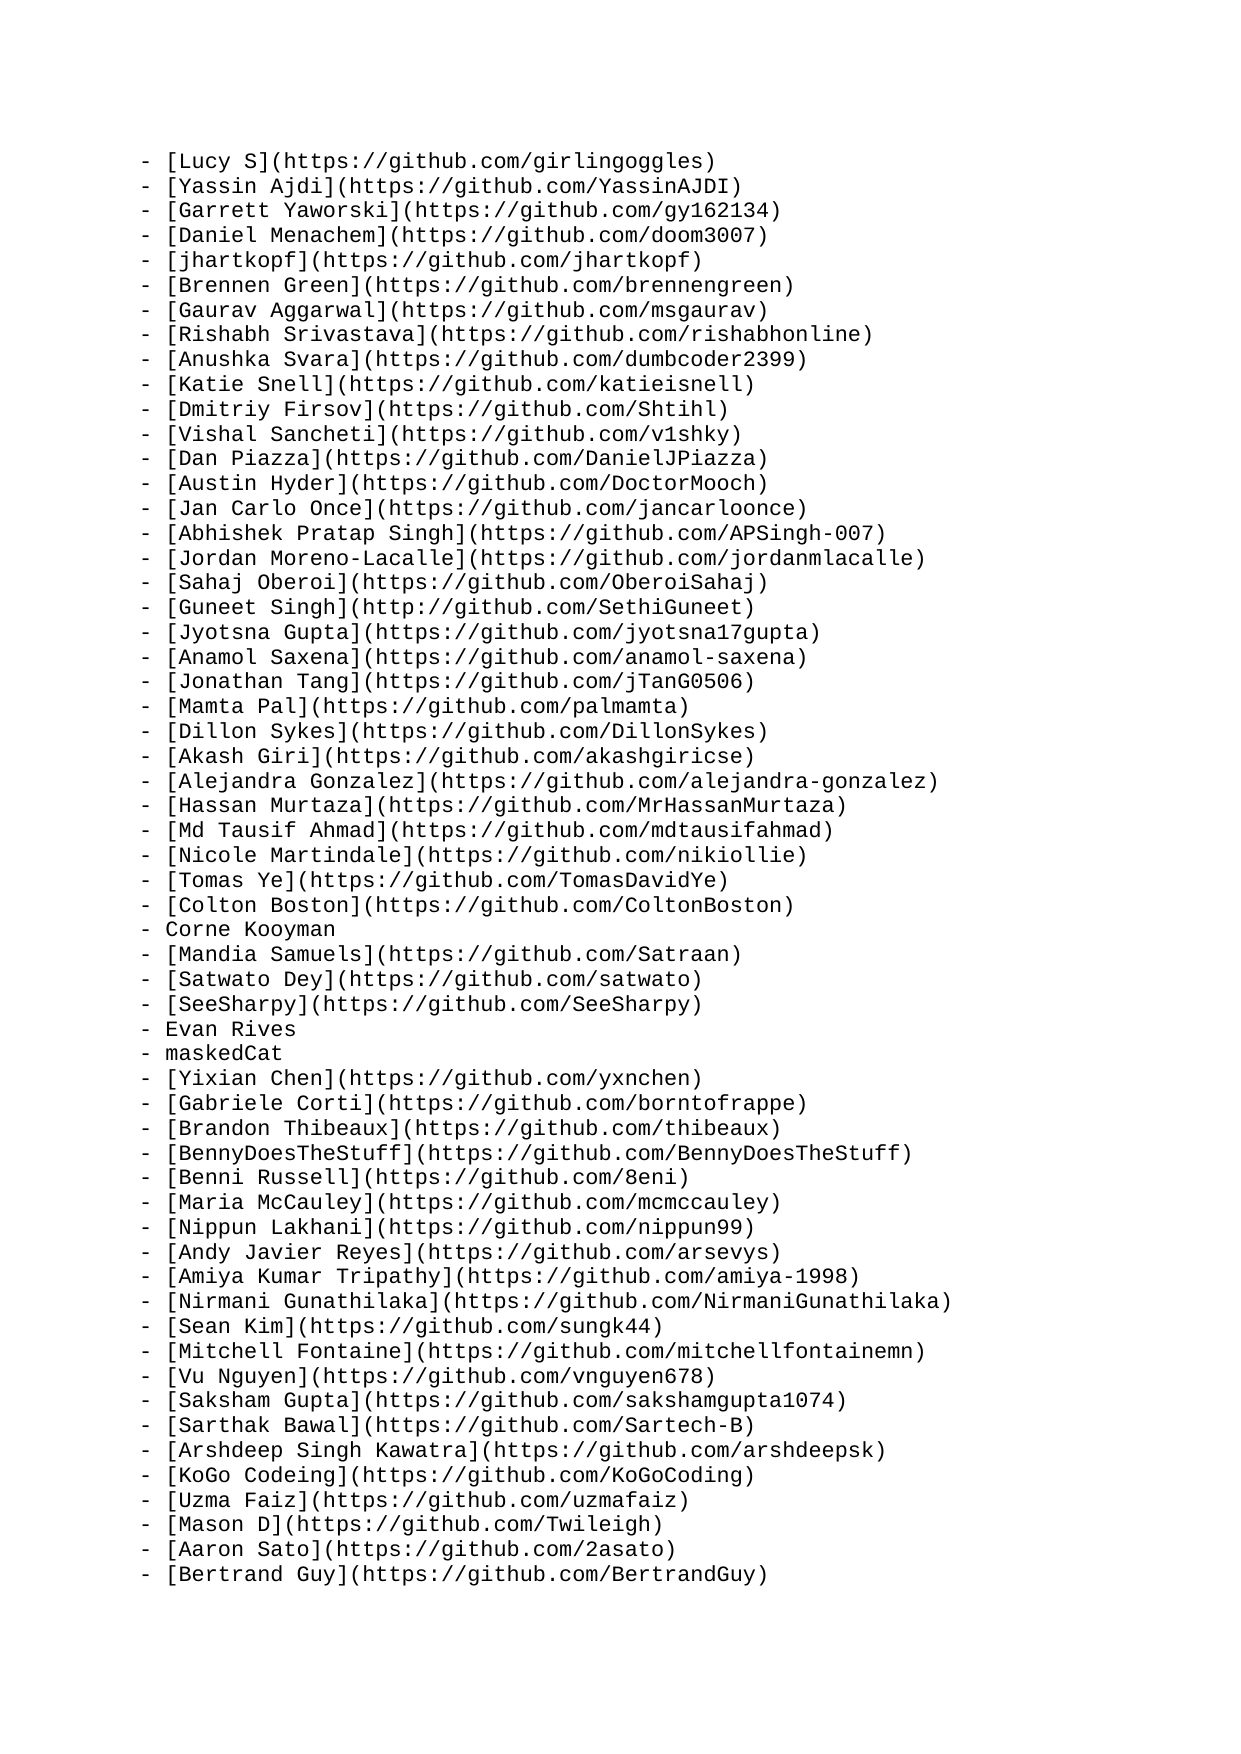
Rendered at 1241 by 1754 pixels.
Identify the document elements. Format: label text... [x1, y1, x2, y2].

text - [Brandon Thibeaux](https://github.com/thibeaux) [139, 1117, 1101, 1142]
text - [Alejandra Gonzalez](https://github.com/alejandra-gonzalez) [139, 770, 1101, 794]
text - [Dmitriy Firsov](https://github.com/Shtihl) [139, 398, 1101, 423]
text - [jhartkopf](https://github.com/jhartkopf) [139, 249, 1101, 274]
text - [Uzma Faiz](https://github.com/uzmafaiz) [139, 1489, 1101, 1513]
text - [Jyotsna Gupta](https://github.com/jyotsna17gupta) [139, 621, 1101, 646]
text - [Amiya Kumar Tripathy](https://github.com/amiya-1998) [139, 1266, 1101, 1290]
text - [Nicole Martindale](https://github.com/nikiollie) [139, 844, 1101, 869]
text - [Jan Carlo Once](https://github.com/jancarloonce) [139, 497, 1101, 522]
text - [BennyDoesTheStuff](https://github.com/BennyDoesTheStuff) [139, 1142, 1101, 1166]
text - [SeeSharpy](https://github.com/SeeSharpy) [139, 993, 1101, 1018]
text - maskedCat [139, 1042, 1101, 1067]
text - [Arshdeep Singh Kawatra](https://github.com/arshdeepsk) [139, 1439, 1101, 1464]
text - [Mason D](https://github.com/Twileigh) [139, 1513, 1101, 1538]
text - [Yixian Chen](https://github.com/yxnchen) [139, 1067, 1101, 1092]
text - [Anamol Saxena](https://github.com/anamol-saxena) [139, 646, 1101, 671]
text - [Yassin Ajdi](https://github.com/YassinAJDI) [139, 175, 1101, 199]
text - [Daniel Menachem](https://github.com/doom3007) [139, 224, 1101, 249]
text - [Vu Nguyen](https://github.com/vnguyen678) [139, 1365, 1101, 1389]
text - [Mamta Pal](https://github.com/palmamta) [139, 695, 1101, 720]
text - [Vishal Sancheti](https://github.com/v1shky) [139, 423, 1101, 447]
text - [Maria McCauley](https://github.com/mcmccauley) [139, 1191, 1101, 1216]
text - [Gabriele Corti](https://github.com/borntofrappe) [139, 1092, 1101, 1117]
text - [Katie Snell](https://github.com/katieisnell) [139, 373, 1101, 398]
text - [Hassan Murtaza](https://github.com/MrHassanMurtaza) [139, 794, 1101, 819]
text - [Aaron Sato](https://github.com/2asato) [139, 1538, 1101, 1563]
text - [KoGo Codeing](https://github.com/KoGoCoding) [139, 1464, 1101, 1489]
text - [Sean Kim](https://github.com/sungk44) [139, 1315, 1101, 1340]
text - [Sahaj Oberoi](https://github.com/OberoiSahaj) [139, 571, 1101, 596]
text - [Brennen Green](https://github.com/brennengreen) [139, 274, 1101, 299]
text - [Andy Javier Reyes](https://github.com/arsevys) [139, 1241, 1101, 1266]
text - [Mandia Samuels](https://github.com/Satraan) [139, 943, 1101, 968]
text - [Tomas Ye](https://github.com/TomasDavidYe) [139, 869, 1101, 894]
text - [Austin Hyder](https://github.com/DoctorMooch) [139, 472, 1101, 497]
text - [Saksham Gupta](https://github.com/sakshamgupta1074) [139, 1389, 1101, 1414]
text - [Dan Piazza](https://github.com/DanielJPiazza) [139, 447, 1101, 472]
text - [Bertrand Guy](https://github.com/BertrandGuy) [139, 1563, 1101, 1588]
text - [Sarthak Bawal](https://github.com/Sartech-B) [139, 1414, 1101, 1439]
text - [Mitchell Fontaine](https://github.com/mitchellfontainemn) [139, 1340, 1101, 1365]
text - [Garrett Yaworski](https://github.com/gy162134) [139, 199, 1101, 224]
text - [Rishabh Srivastava](https://github.com/rishabhonline) [139, 323, 1101, 348]
text - [Lucy S](https://github.com/girlingoggles) [139, 150, 1101, 175]
text - [Md Tausif Ahmad](https://github.com/mdtausifahmad) [139, 819, 1101, 844]
text - [Gaurav Aggarwal](https://github.com/msgaurav) [139, 299, 1101, 323]
text - [Akash Giri](https://github.com/akashgiricse) [139, 745, 1101, 770]
text - [Jonathan Tang](https://github.com/jTanG0506) [139, 671, 1101, 695]
text - [Nirmani Gunathilaka](https://github.com/NirmaniGunathilaka) [139, 1290, 1101, 1315]
text - [Nippun Lakhani](https://github.com/nippun99) [139, 1216, 1101, 1241]
text - [Benni Russell](https://github.com/8eni) [139, 1166, 1101, 1191]
text - Evan Rives [139, 1018, 1101, 1042]
text - Corne Kooyman [139, 918, 1101, 943]
text - [Dillon Sykes](https://github.com/DillonSykes) [139, 720, 1101, 745]
text - [Abhishek Pratap Singh](https://github.com/APSingh-007) [139, 522, 1101, 547]
text - [Jordan Moreno-Lacalle](https://github.com/jordanmlacalle) [139, 547, 1101, 571]
text - [Anushka Svara](https://github.com/dumbcoder2399) [139, 348, 1101, 373]
text - [Guneet Singh](http://github.com/SethiGuneet) [139, 596, 1101, 621]
text - [Satwato Dey](https://github.com/satwato) [139, 968, 1101, 993]
text - [Colton Boston](https://github.com/ColtonBoston) [139, 894, 1101, 918]
